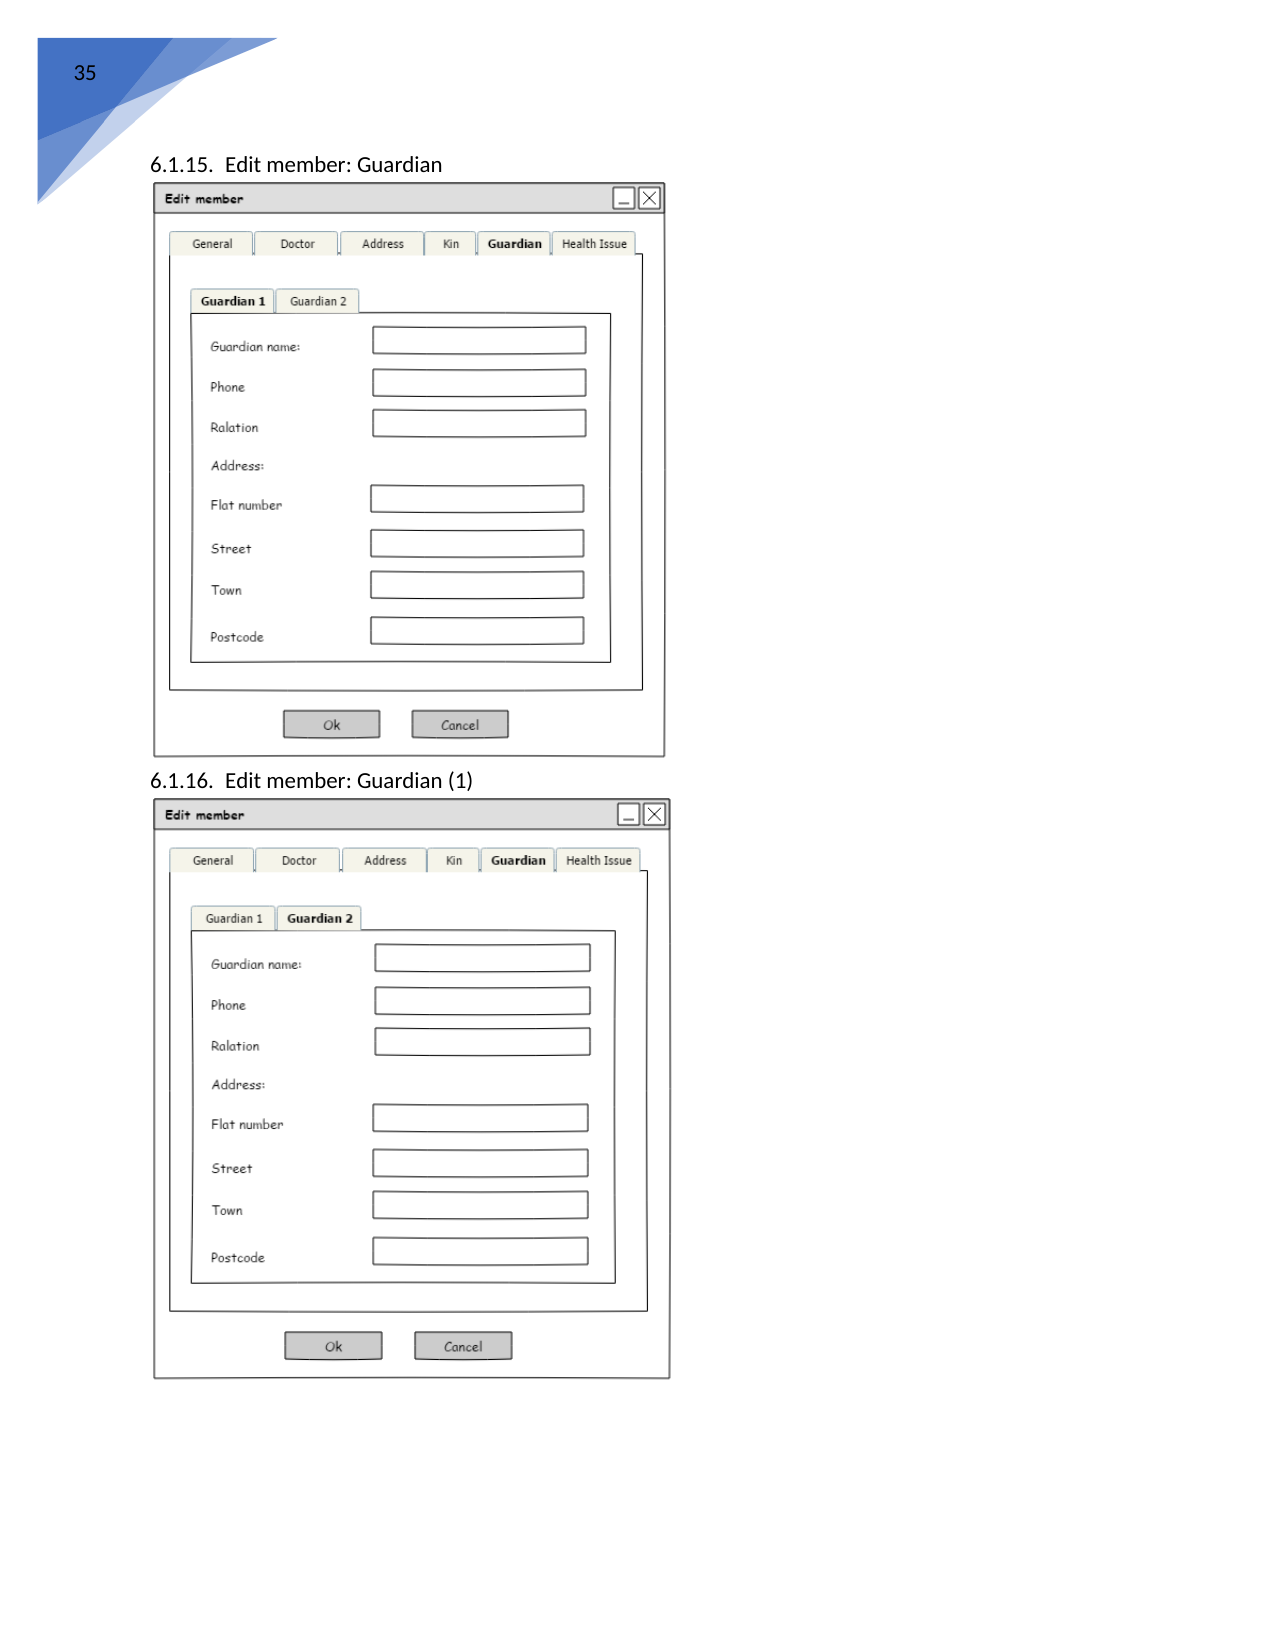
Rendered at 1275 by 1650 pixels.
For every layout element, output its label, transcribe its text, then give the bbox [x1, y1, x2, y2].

picture [150, 796, 677, 1388]
picture [37, 37, 676, 765]
list Edit member: Guardian [150, 150, 1125, 764]
